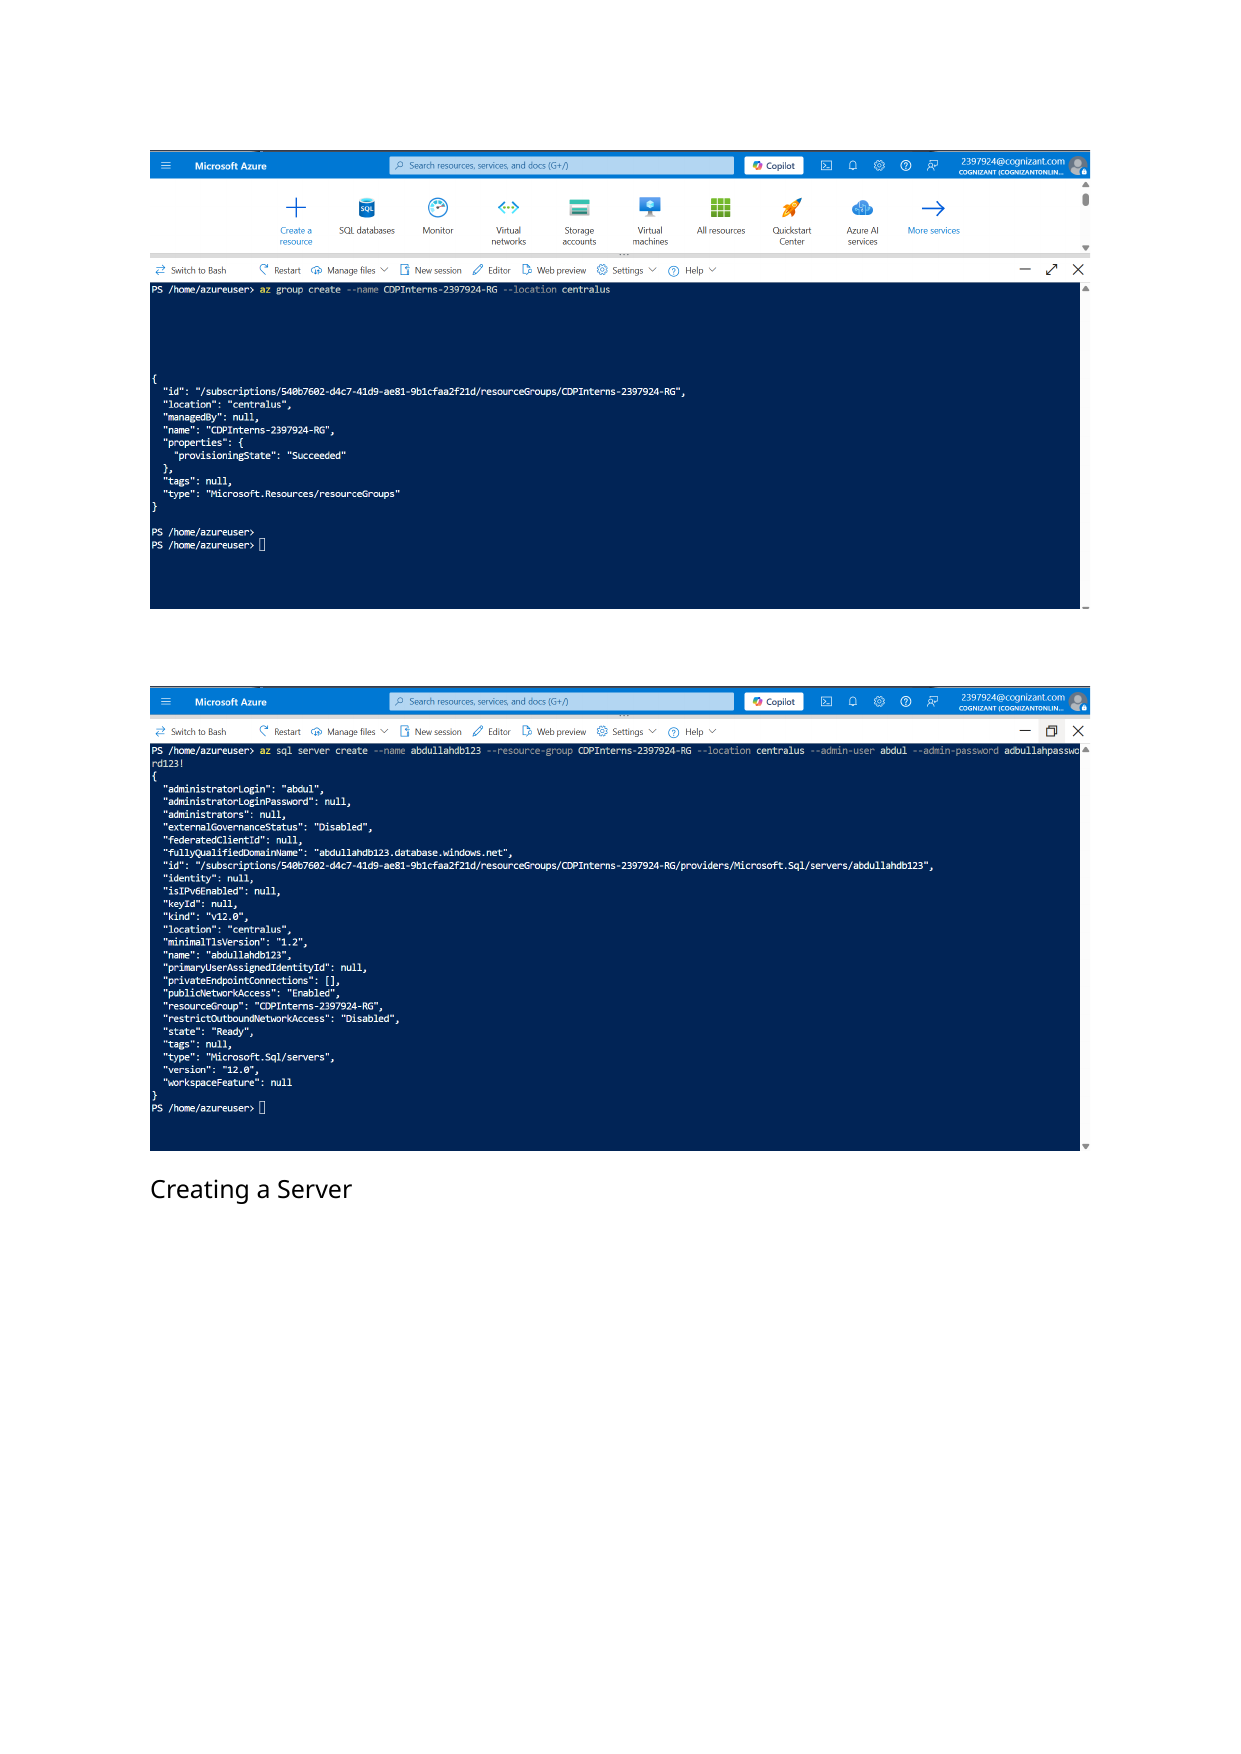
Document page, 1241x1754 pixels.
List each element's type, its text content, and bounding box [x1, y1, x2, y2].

text Creating a Server [150, 1172, 1090, 1206]
picture [150, 150, 1091, 609]
picture [150, 686, 1091, 1151]
